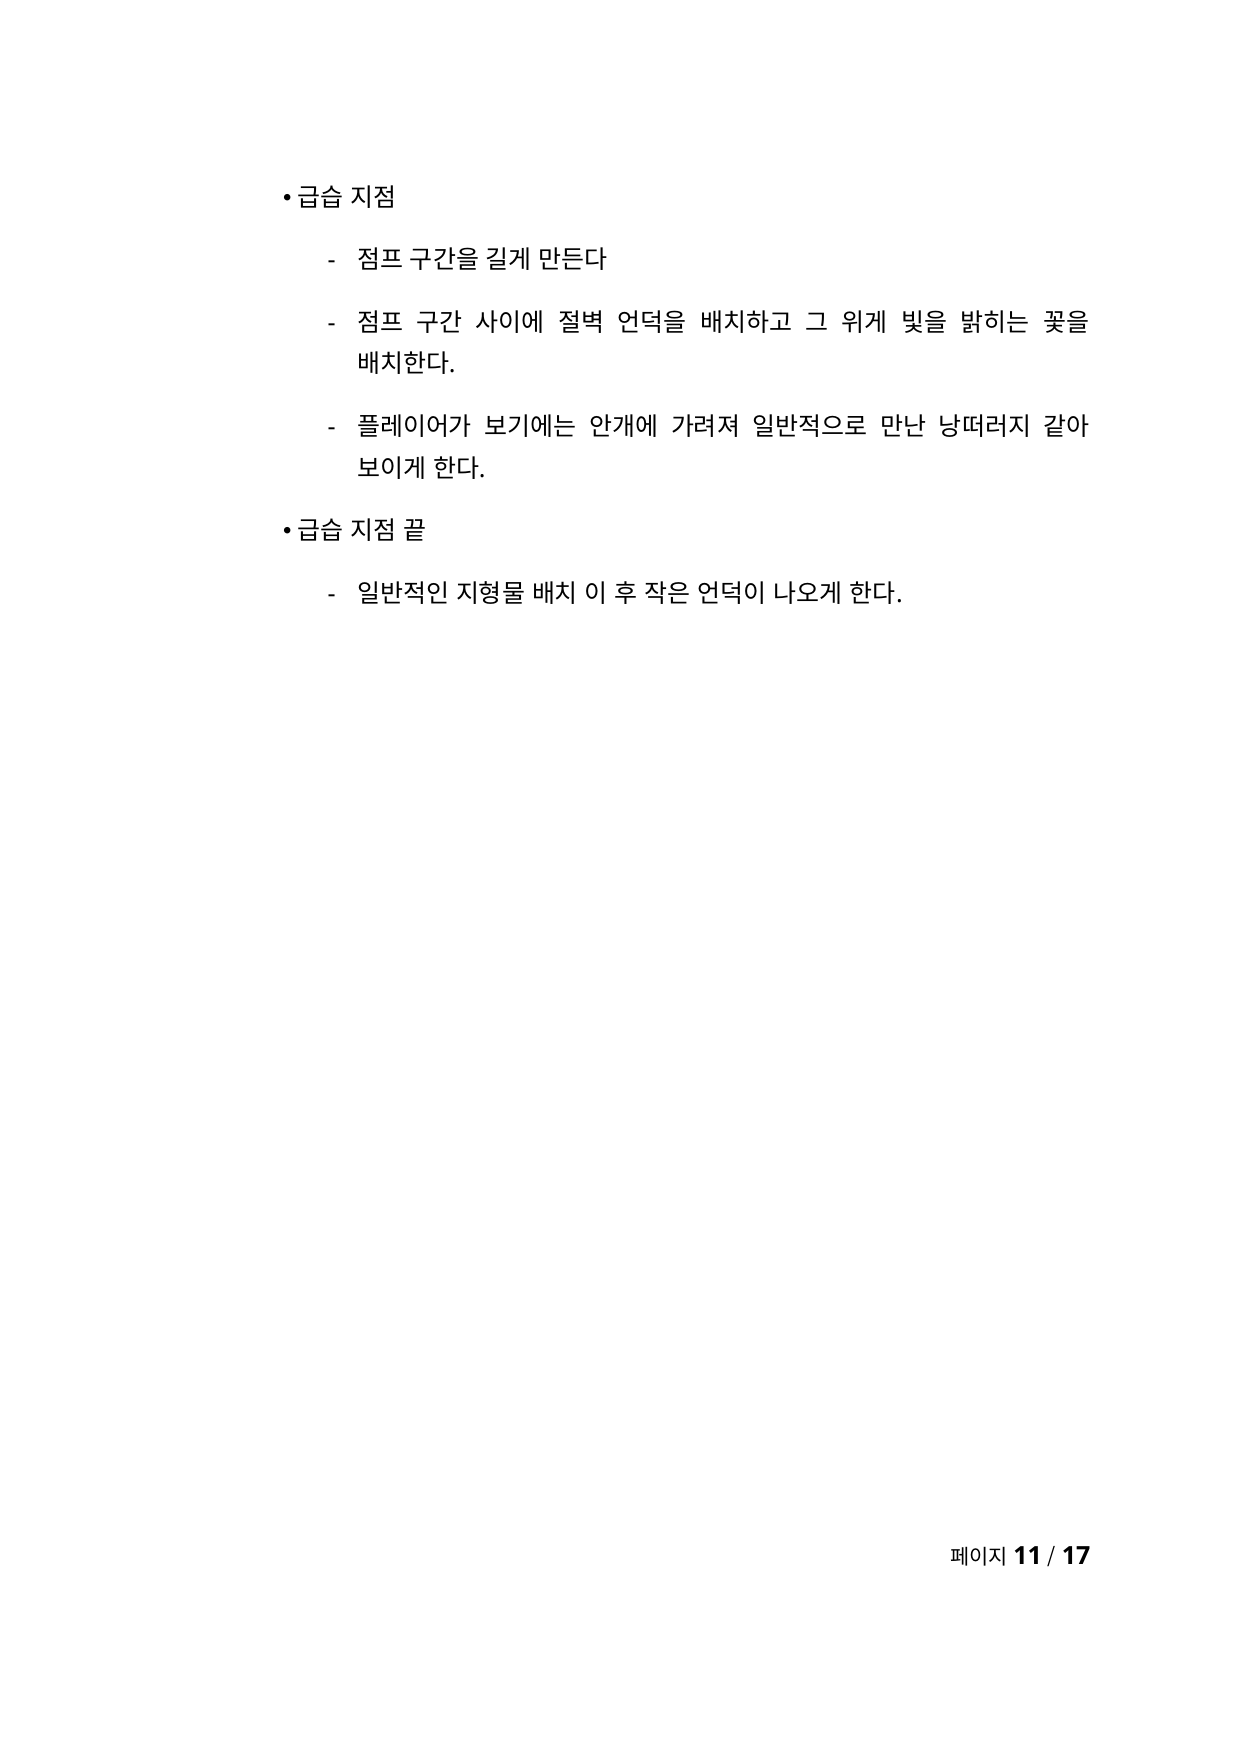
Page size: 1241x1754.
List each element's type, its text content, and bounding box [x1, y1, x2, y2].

text 일반적인 지형물 배치 이 후 작은 언덕이 나오게 한다. [327, 573, 1090, 609]
list 급습 지점 [283, 177, 1090, 213]
list 급습 지점 끝 [283, 511, 1090, 547]
text 플레이어가 보기에는 안개에 가려져 일반적으로 만난 낭떠러지 같아 보이게 한다. [327, 406, 1090, 484]
text 점프 구간 사이에 절벽 언덕을 배치하고 그 위게 빛을 밝히는 꽃을 배치한다. [327, 302, 1090, 380]
text 점프 구간을 길게 만든다 [327, 240, 1090, 276]
